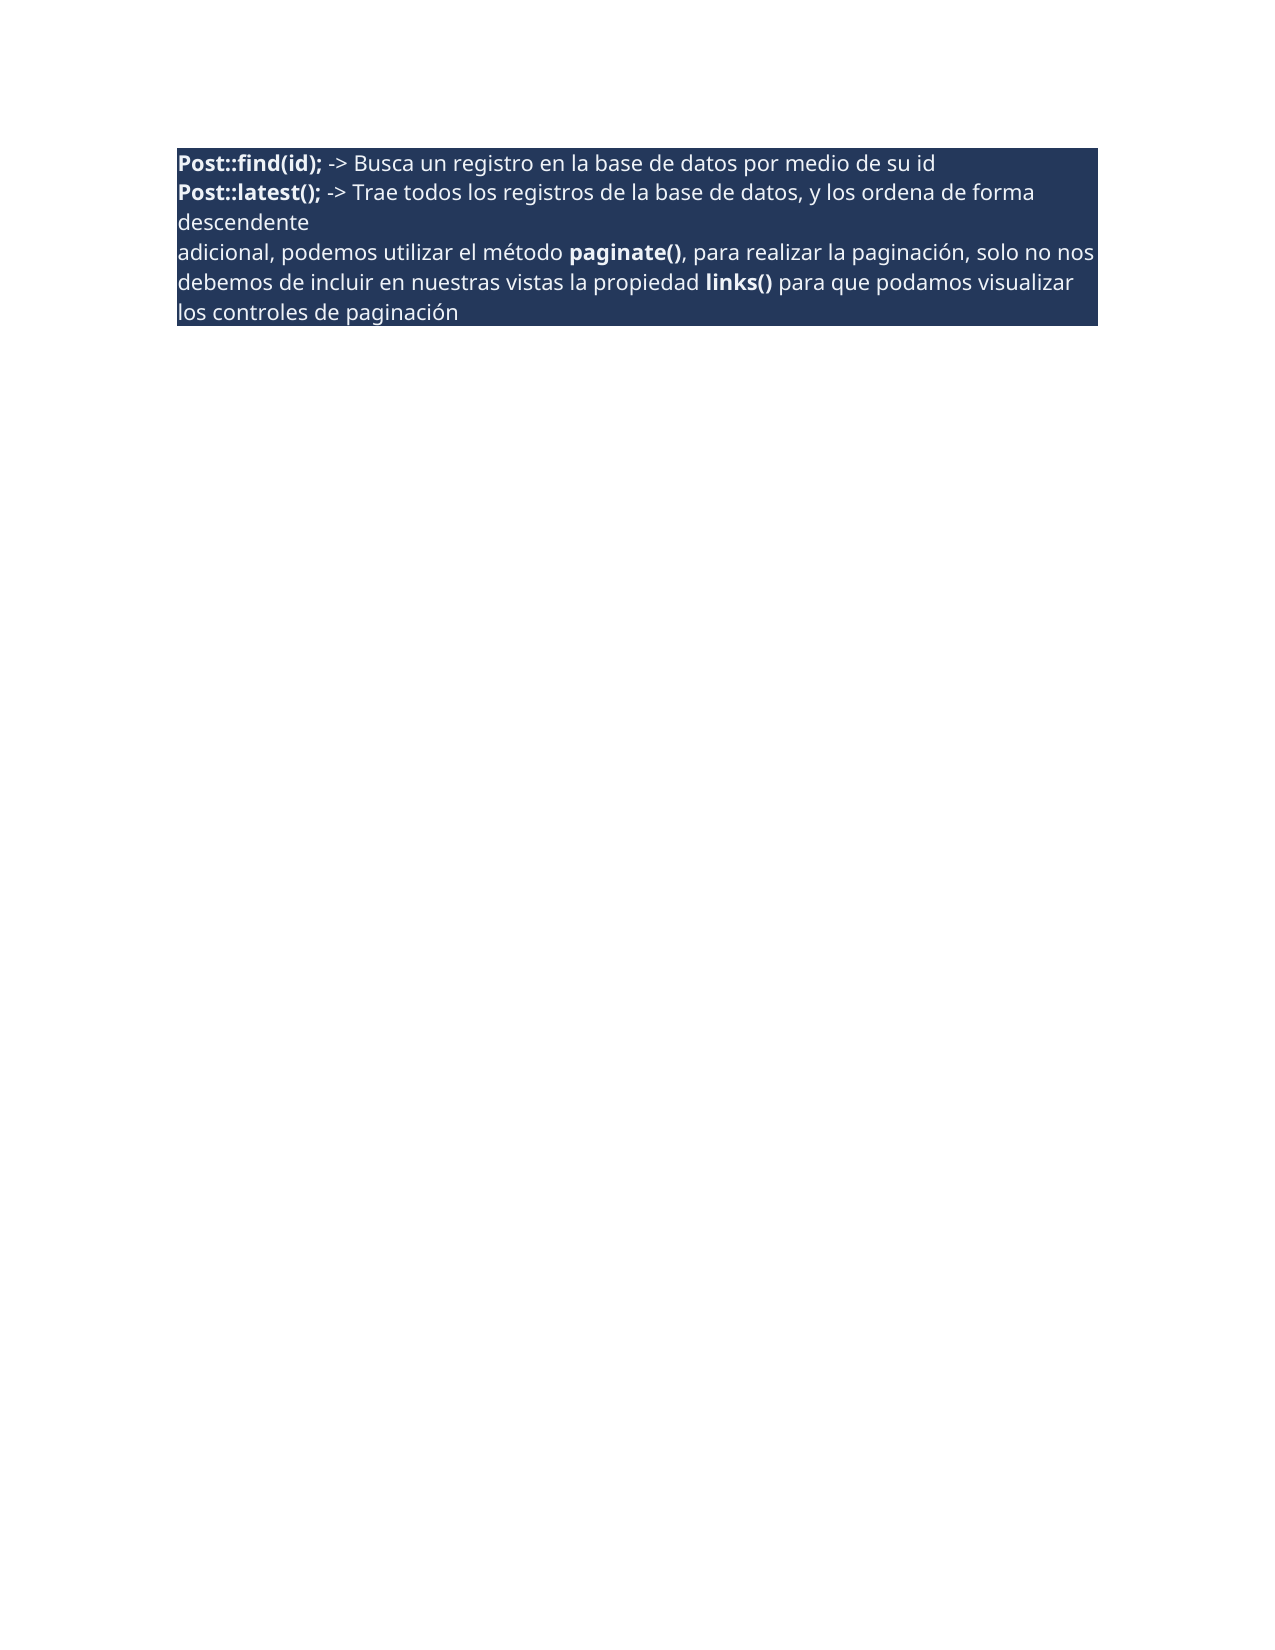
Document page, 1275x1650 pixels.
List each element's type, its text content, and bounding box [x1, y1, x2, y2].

text adicional, podemos utilizar el método paginate(), para realizar la paginación, solo no nos debemos de incluir en nuestras vistas la propiedad links() para que podamos visualizar los controles de paginación [177, 237, 1098, 326]
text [177, 148, 1098, 237]
